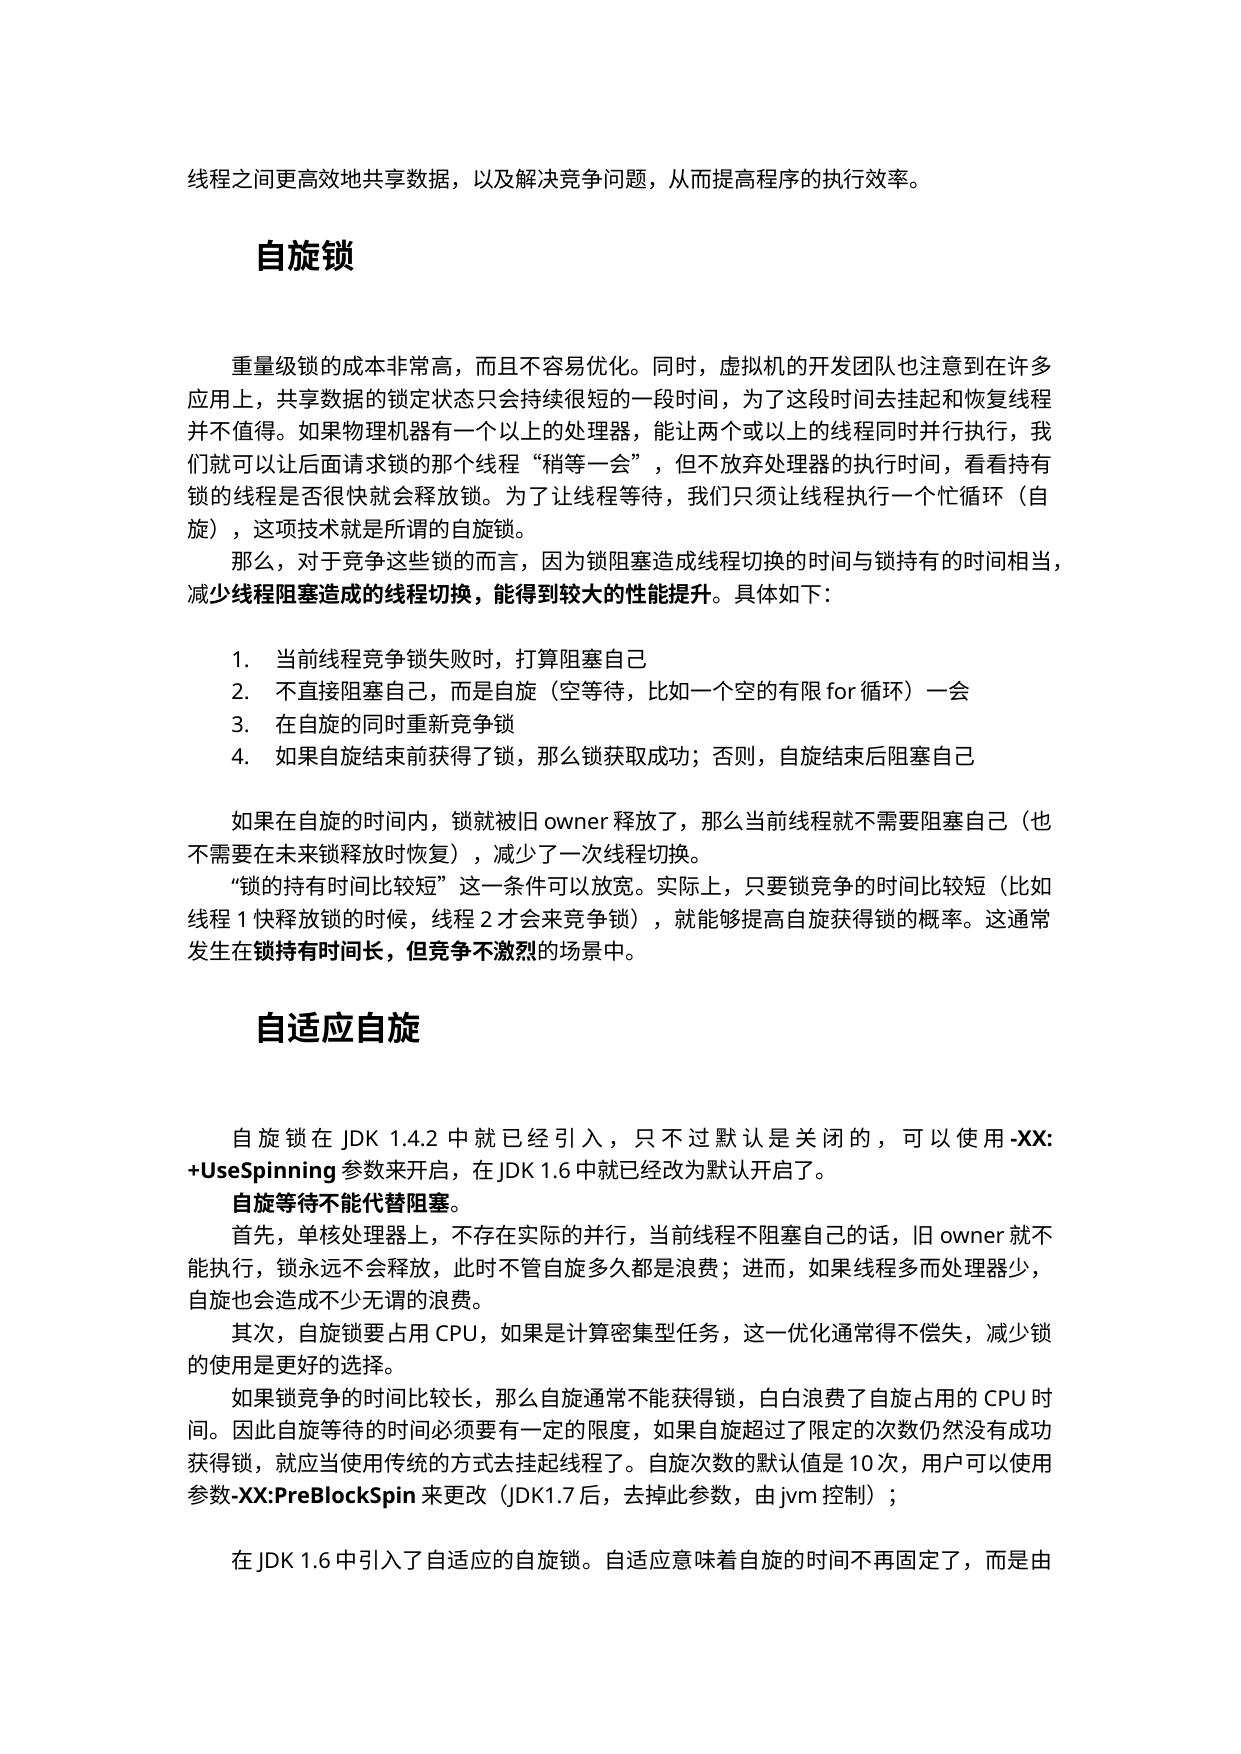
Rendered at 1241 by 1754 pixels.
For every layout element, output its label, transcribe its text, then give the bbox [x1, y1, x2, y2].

text 那么，对于竞争这些锁的而言，因为锁阻塞造成线程切换的时间与锁持有的时间相当，减少线程阻塞造成的线程切换，能得到较大的性能提升。具体如下： [187, 544, 1053, 609]
list 不直接阻塞自己，而是自旋（空等待，比如一个空的有限for循环）一会 [231, 674, 1053, 706]
text 如果锁竞争的时间比较长，那么自旋通常不能获得锁，白白浪费了自旋占用的CPU时间。因此自旋等待的时间必须要有一定的限度，如果自旋超过了限定的次数仍然没有成功获得锁，就应当使用传统的方式去挂起线程了。自旋次数的默认值是10次，用户可以使用参数-XX:PreBlockSpin来更改（JDK1.7后，去掉此参数，由jvm控制）； [187, 1381, 1053, 1511]
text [187, 162, 1053, 194]
text 如果在自旋的时间内，锁就被旧owner释放了，那么当前线程就不需要阻塞自己（也不需要在未来锁释放时恢复），减少了一次线程切换。 [187, 804, 1053, 869]
text “锁的持有时间比较短”这一条件可以放宽。实际上，只要锁竞争的时间比较短（比如线程1快释放锁的时候，线程2才会来竞争锁），就能够提高自旋获得锁的概率。这通常发生在锁持有时间长，但竞争不激烈的场景中。 [187, 869, 1053, 966]
text 首先，单核处理器上，不存在实际的并行，当前线程不阻塞自己的话，旧owner就不能执行，锁永远不会释放，此时不管自旋多久都是浪费；进而，如果线程多而处理器少，自旋也会造成不少无谓的浪费。 [187, 1218, 1053, 1316]
text 自旋等待不能代替阻塞。 [187, 1186, 1053, 1218]
text 自旋锁在JDK 1.4.2中就已经引入，只不过默认是关闭的，可以使用-XX:+UseSpinning参数来开启，在JDK 1.6中就已经改为默认开启了。 [187, 1121, 1053, 1186]
list 当前线程竞争锁失败时，打算阻塞自己 [231, 641, 1053, 674]
subtitle 自适应自旋 [187, 993, 1053, 1058]
text 重量级锁的成本非常高，而且不容易优化。同时，虚拟机的开发团队也注意到在许多应用上，共享数据的锁定状态只会持续很短的一段时间，为了这段时间去挂起和恢复线程并不值得。如果物理机器有一个以上的处理器，能让两个或以上的线程同时并行执行，我们就可以让后面请求锁的那个线程“稍等一会”，但不放弃处理器的执行时间，看看持有锁的线程是否很快就会释放锁。为了让线程等待，我们只须让线程执行一个忙循环（自旋），这项技术就是所谓的自旋锁。 [187, 349, 1053, 544]
list 在自旋的同时重新竞争锁 [231, 706, 1053, 739]
list 如果自旋结束前获得了锁，那么锁获取成功；否则，自旋结束后阻塞自己 [231, 739, 1053, 771]
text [187, 1543, 1053, 1576]
text 其次，自旋锁要占用CPU，如果是计算密集型任务，这一优化通常得不偿失，减少锁的使用是更好的选择。 [187, 1316, 1053, 1381]
subtitle 自旋锁 [187, 222, 1053, 287]
